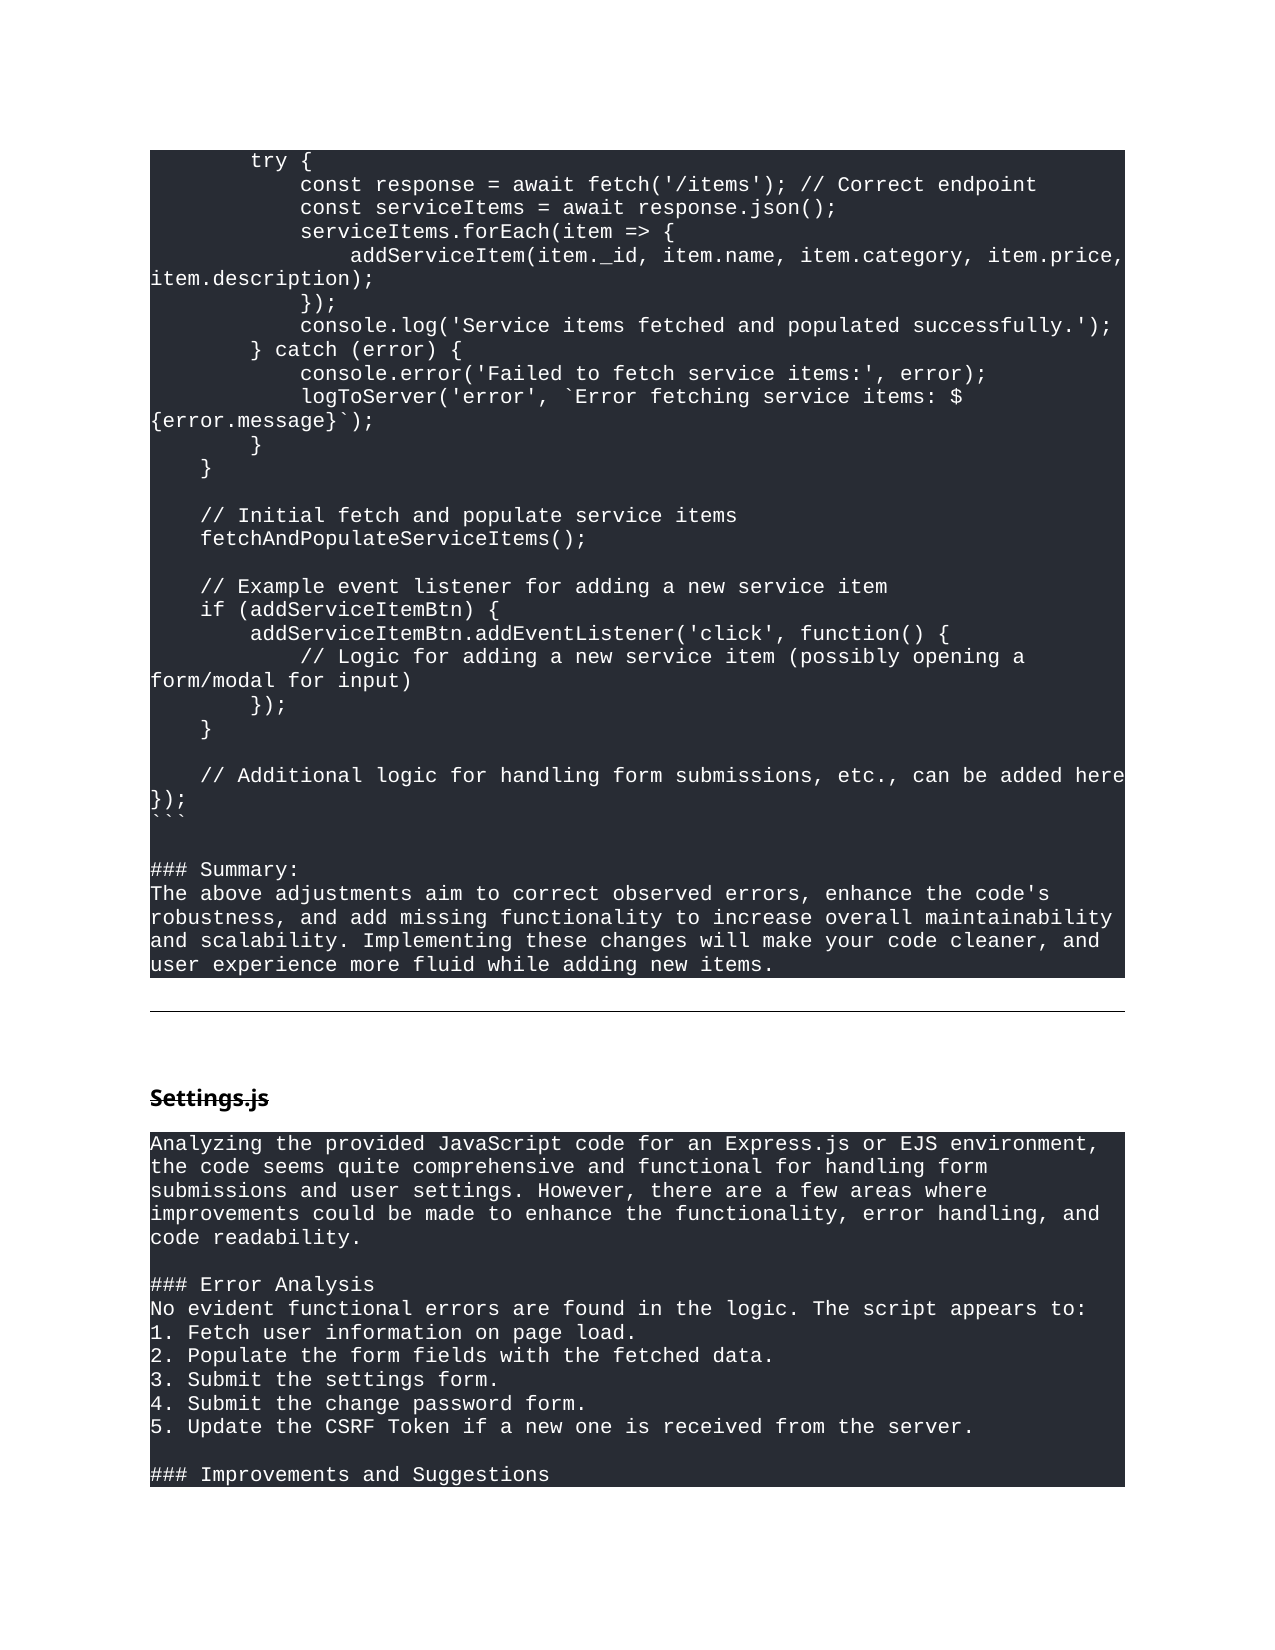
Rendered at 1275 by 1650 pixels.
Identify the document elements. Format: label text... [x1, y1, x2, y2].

text Analyzing the provided JavaScript code for an Express.js or EJS environment, the code seems quite comprehensive and functional for handling form submissions and user settings. However, there are a few areas where improvements could be made to enhance the functionality, error handling, and code readability. [150, 1132, 1125, 1251]
text ### Improvements and Suggestions [150, 1463, 1125, 1487]
text fetchAndPopulateServiceItems(); [150, 528, 1125, 552]
text // Example event listener for adding a new service item [150, 576, 1125, 599]
text } [150, 457, 1125, 481]
text const response = await fetch('/items'); // Correct endpoint [150, 174, 1125, 197]
text }); [150, 694, 1125, 717]
text // Initial fetch and populate service items [150, 505, 1125, 528]
text ``` [150, 812, 1125, 836]
text ### Error Analysis [150, 1274, 1125, 1298]
text try { [150, 150, 1125, 174]
text ### Summary: [150, 859, 1125, 883]
text } catch (error) { [150, 339, 1125, 363]
text serviceItems.forEach(item => { [150, 221, 1125, 244]
text } [150, 717, 1125, 741]
text console.error('Failed to fetch service items:', error); [150, 363, 1125, 386]
text } [150, 434, 1125, 457]
text 4. Submit the change password form. [150, 1393, 1125, 1416]
text addServiceItem(item._id, item.name, item.category, item.price, item.description); [150, 244, 1125, 292]
text }); [150, 788, 1125, 812]
text No evident functional errors are found in the logic. The script appears to: [150, 1298, 1125, 1322]
text logToServer('error', `Error fetching service items: ${error.message}`); [150, 386, 1125, 434]
text 2. Populate the form fields with the fetched data. [150, 1345, 1125, 1369]
text Settings.js [150, 1082, 1125, 1113]
text The above adjustments aim to correct observed errors, enhance the code's robustness, and add missing functionality to increase overall maintainability and scalability. Implementing these changes will make your code cleaner, and user experience more fluid while adding new items. [150, 883, 1125, 978]
text 3. Submit the settings form. [150, 1369, 1125, 1393]
text 5. Update the CSRF Token if a new one is received from the server. [150, 1416, 1125, 1440]
text const serviceItems = await response.json(); [150, 197, 1125, 221]
text // Additional logic for handling form submissions, etc., can be added here [150, 765, 1125, 788]
text 1. Fetch user information on page load. [150, 1322, 1125, 1345]
text if (addServiceItemBtn) { [150, 599, 1125, 623]
text // Logic for adding a new service item (possibly opening a form/modal for input) [150, 647, 1125, 694]
text addServiceItemBtn.addEventListener('click', function() { [150, 623, 1125, 647]
text }); [150, 292, 1125, 316]
text console.log('Service items fetched and populated successfully.'); [150, 316, 1125, 339]
